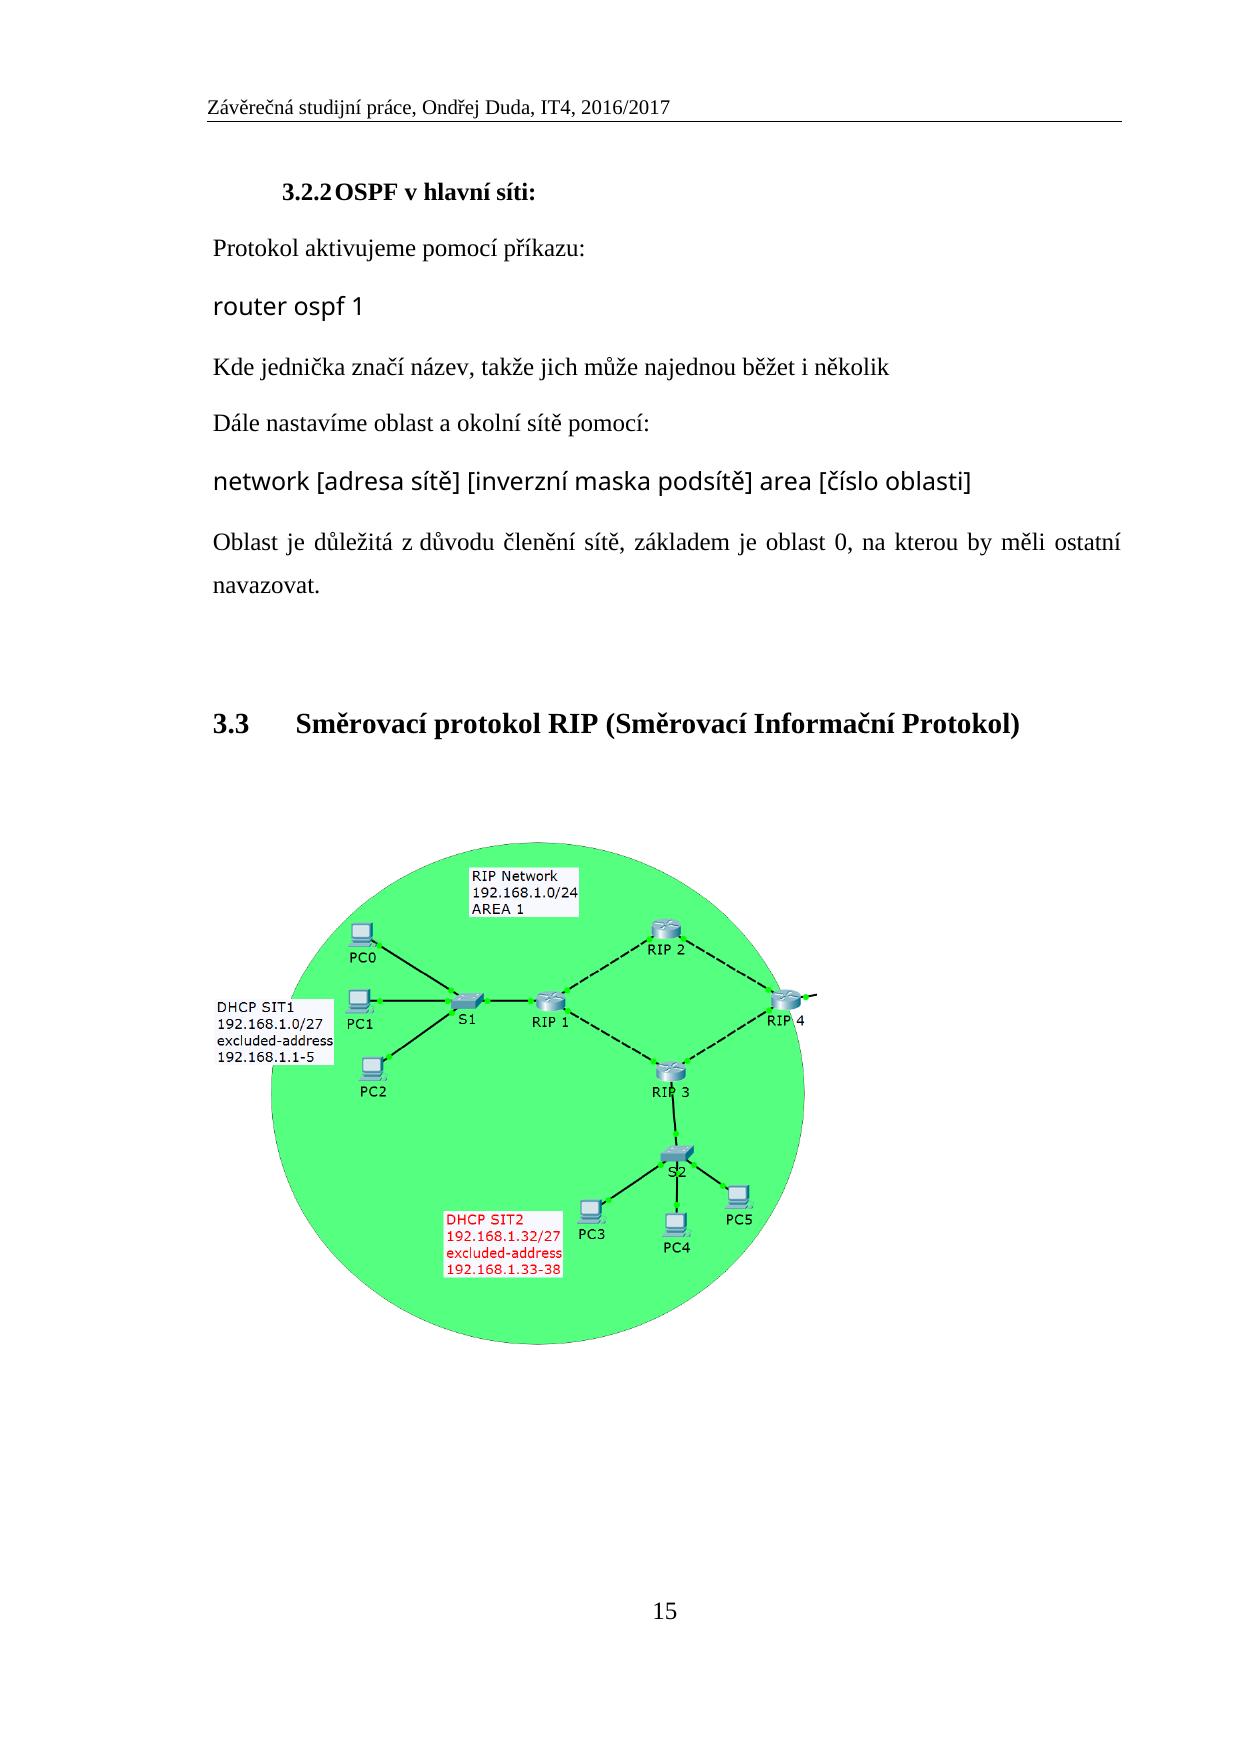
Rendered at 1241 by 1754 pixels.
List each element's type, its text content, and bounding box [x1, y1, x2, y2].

text router ospf 1 [213, 288, 1122, 322]
text network [adresa sítě] [inverzní maska podsítě] area [číslo oblasti] [213, 463, 1122, 497]
text Protokol aktivujeme pomocí příkazu: [213, 233, 1122, 262]
text Dále nastavíme oblast a okolní sítě pomocí: [213, 408, 1122, 436]
text Oblast je důležitá z důvodu členění sítě, základem je oblast 0, na kterou by měli ostatní navazovat. [213, 527, 1122, 599]
text Kde jednička značí název, takže jich může najednou běžet i několik [213, 352, 1122, 381]
picture [206, 824, 817, 1349]
subtitle OSPF v hlavní síti: [282, 177, 1122, 206]
subtitle Směrovací protokol RIP (Směrovací Informační Protokol) [213, 706, 1122, 740]
